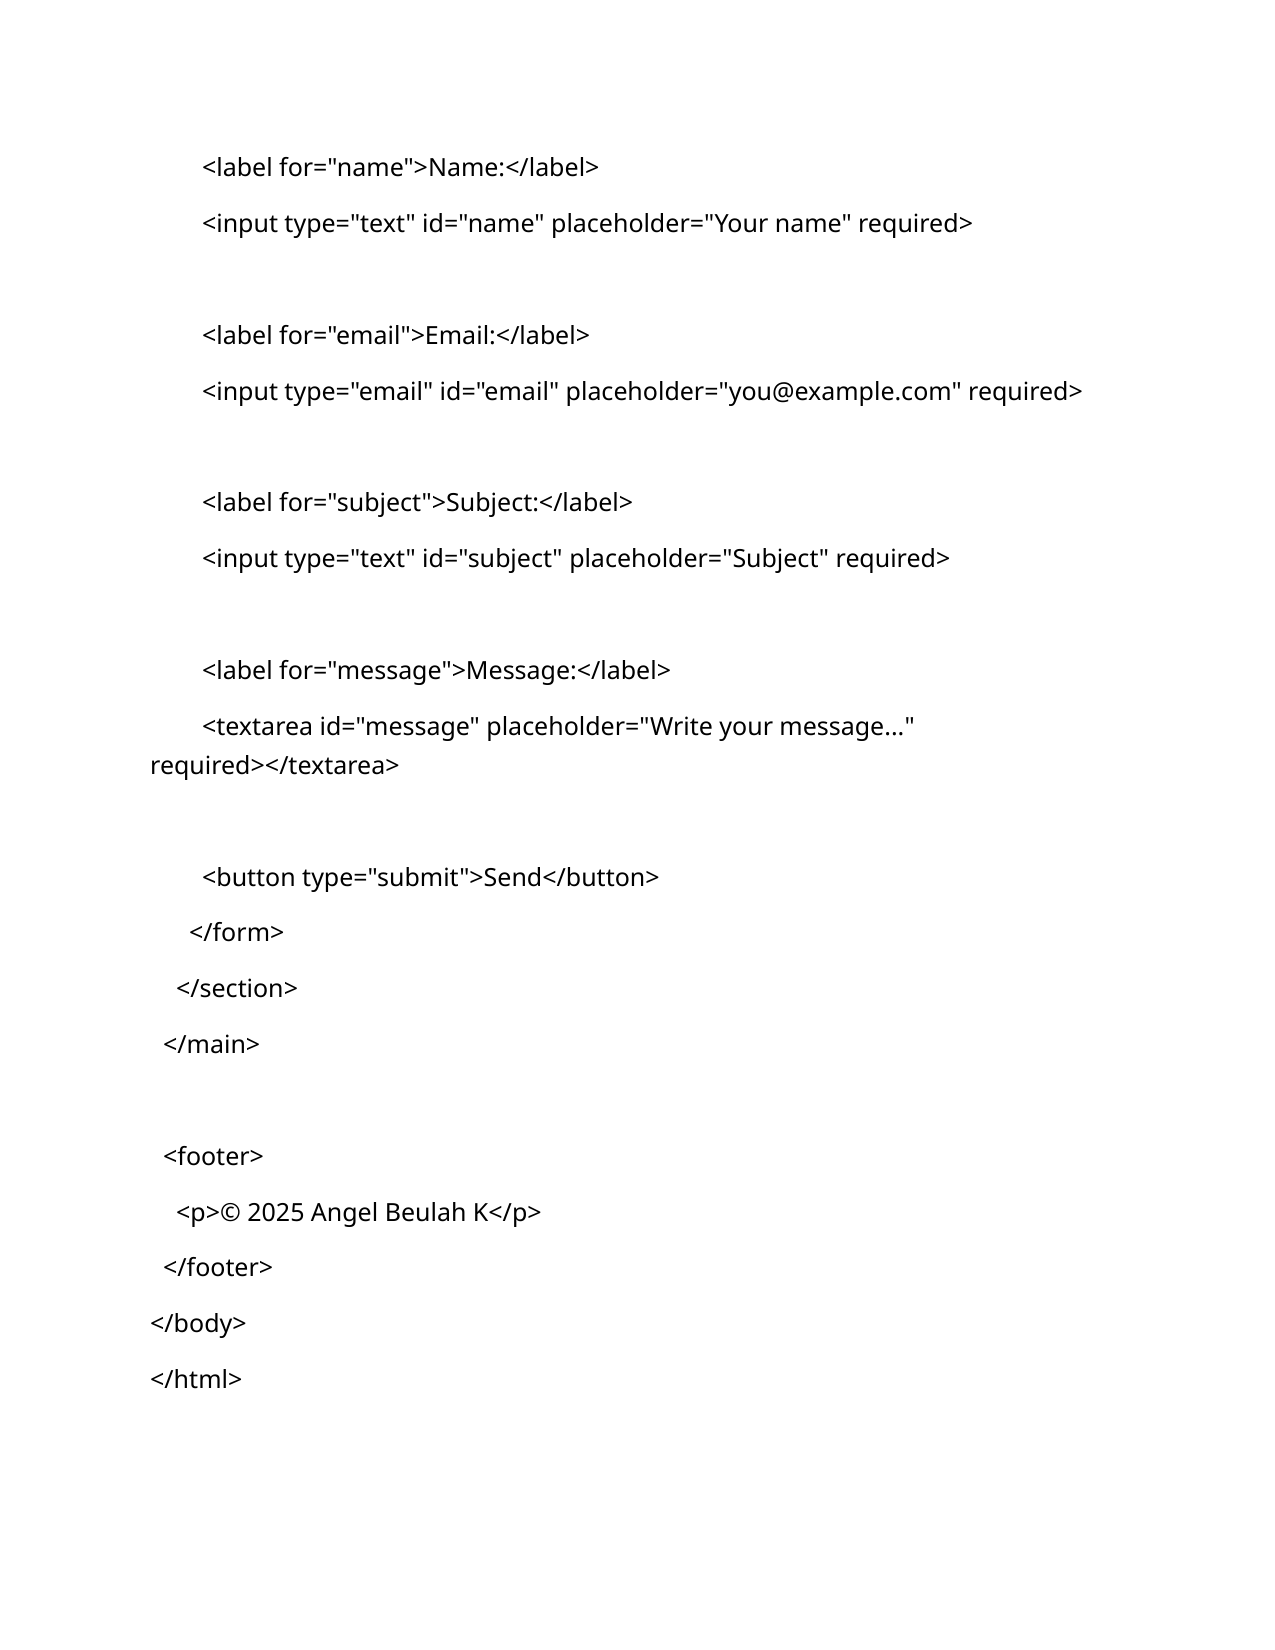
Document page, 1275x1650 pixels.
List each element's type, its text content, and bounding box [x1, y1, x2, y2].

text <label for="name">Name:</label> [150, 150, 1125, 184]
text </main> [150, 1027, 1125, 1061]
text <footer> [150, 1138, 1125, 1172]
text <input type="email" id="email" placeholder="you@example.com" required> [150, 373, 1125, 407]
text <button type="submit">Send</button> [150, 859, 1125, 893]
text <label for="email">Email:</label> [150, 317, 1125, 352]
text </form> [150, 915, 1125, 949]
text </html> [150, 1362, 1125, 1396]
text <p>© 2025 Angel Beulah K</p> [150, 1194, 1125, 1228]
text </footer> [150, 1250, 1125, 1284]
text <input type="text" id="name" placeholder="Your name" required> [150, 206, 1125, 240]
text </section> [150, 971, 1125, 1005]
text <label for="subject">Subject:</label> [150, 485, 1125, 519]
text </body> [150, 1306, 1125, 1340]
text <input type="text" id="subject" placeholder="Subject" required> [150, 541, 1125, 575]
text <label for="message">Message:</label> [150, 652, 1125, 687]
text <textarea id="message" placeholder="Write your message..." required></textarea> [150, 708, 1125, 782]
